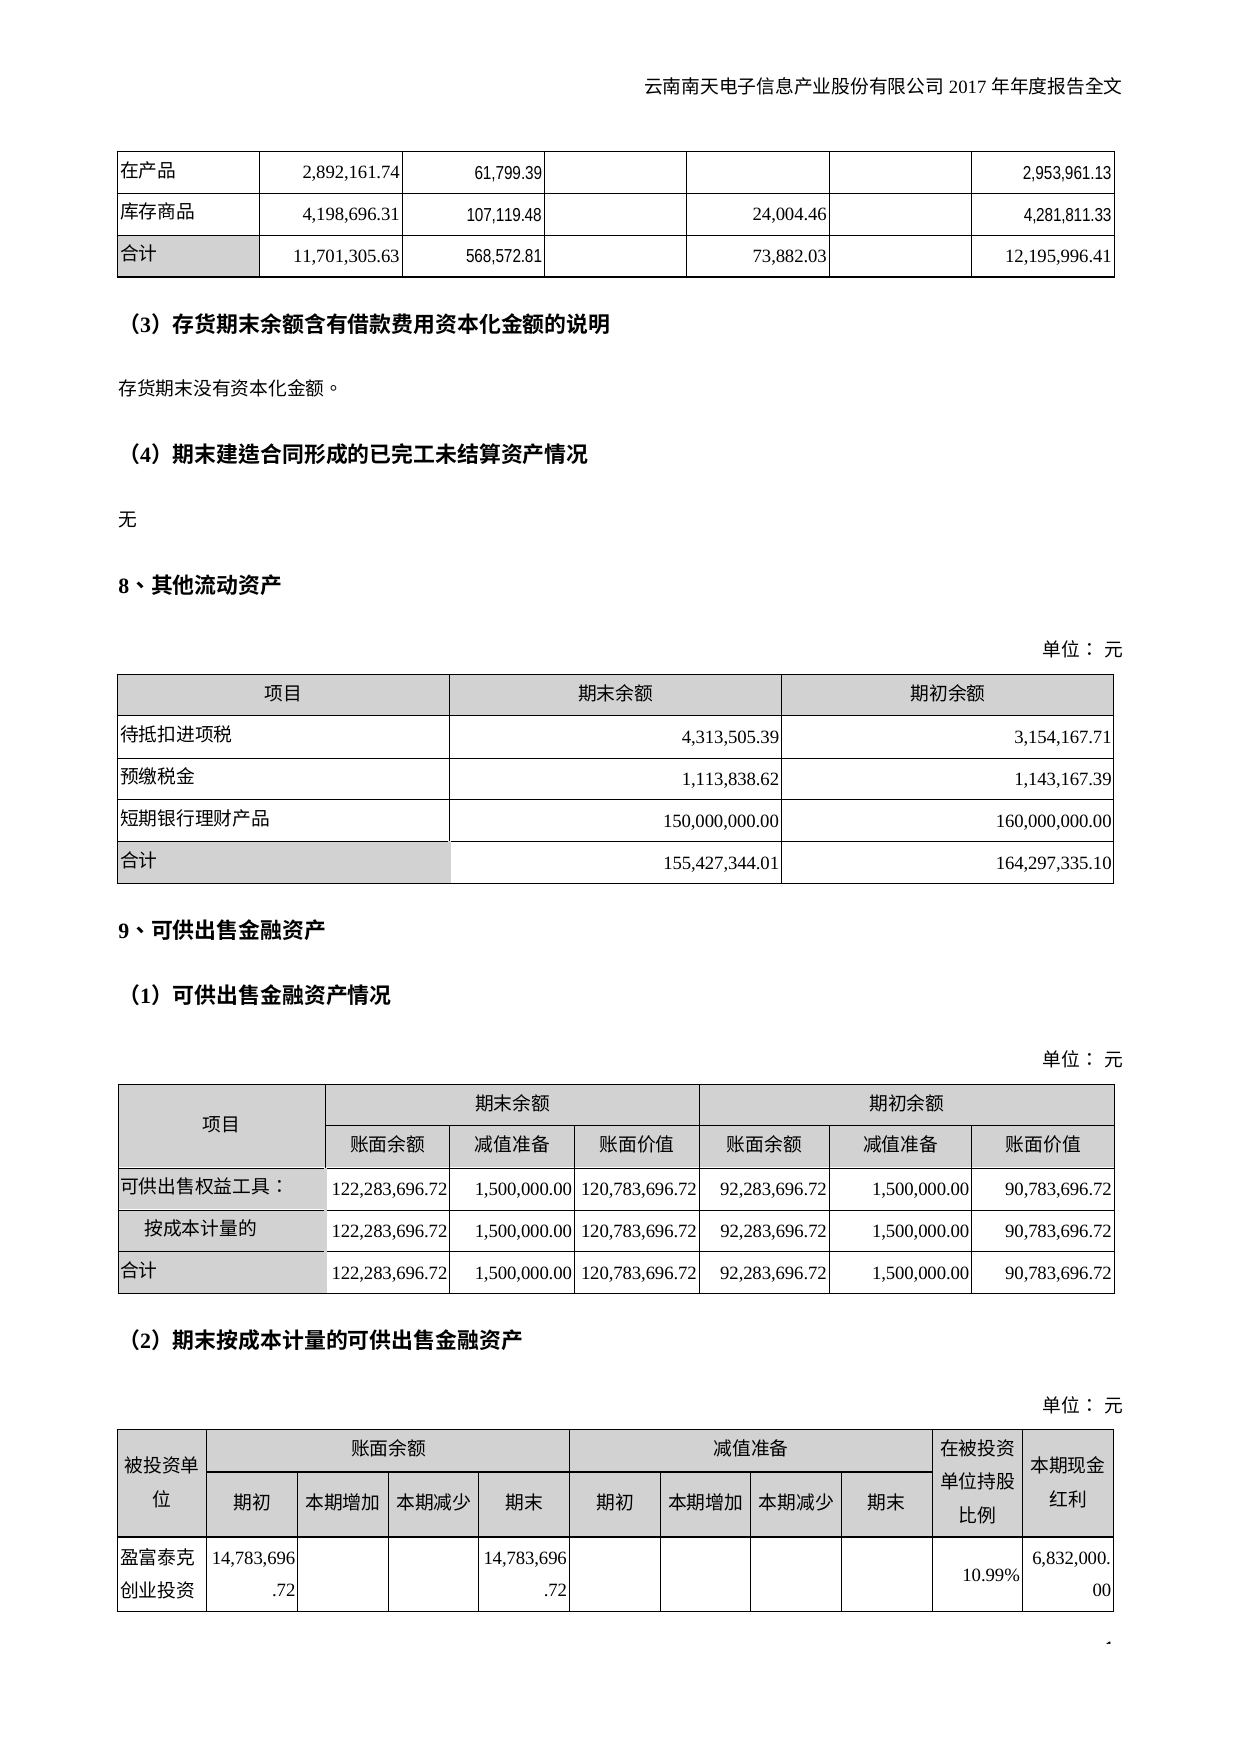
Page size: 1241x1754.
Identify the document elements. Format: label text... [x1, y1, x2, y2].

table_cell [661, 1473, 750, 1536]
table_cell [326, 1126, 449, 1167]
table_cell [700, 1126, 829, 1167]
subtitle 8、其他流动资产 [118, 570, 1138, 599]
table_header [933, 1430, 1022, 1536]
subtitle （4）期末建造合同形成的已完工未结算资产情况 [118, 439, 1138, 469]
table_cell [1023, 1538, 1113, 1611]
subtitle （3）存货期末余额含有借款费用资本化金额的说明 [118, 308, 1138, 338]
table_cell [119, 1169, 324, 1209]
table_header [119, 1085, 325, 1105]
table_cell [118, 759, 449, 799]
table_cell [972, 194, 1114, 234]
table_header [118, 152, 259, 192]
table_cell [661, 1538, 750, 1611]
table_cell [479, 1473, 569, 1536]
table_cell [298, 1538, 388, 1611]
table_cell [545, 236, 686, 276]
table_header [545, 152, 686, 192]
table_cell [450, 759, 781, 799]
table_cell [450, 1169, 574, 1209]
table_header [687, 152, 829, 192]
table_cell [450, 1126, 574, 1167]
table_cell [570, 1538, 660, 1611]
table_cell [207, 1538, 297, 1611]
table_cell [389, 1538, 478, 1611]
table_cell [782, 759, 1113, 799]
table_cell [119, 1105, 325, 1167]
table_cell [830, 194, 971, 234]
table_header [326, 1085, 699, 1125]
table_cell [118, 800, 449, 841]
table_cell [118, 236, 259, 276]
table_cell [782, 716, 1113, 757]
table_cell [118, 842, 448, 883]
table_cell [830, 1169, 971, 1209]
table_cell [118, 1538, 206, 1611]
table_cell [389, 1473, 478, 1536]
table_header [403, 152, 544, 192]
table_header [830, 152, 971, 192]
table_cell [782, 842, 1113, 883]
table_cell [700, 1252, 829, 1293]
text 存货期末没有资本化金额。 [118, 375, 1138, 401]
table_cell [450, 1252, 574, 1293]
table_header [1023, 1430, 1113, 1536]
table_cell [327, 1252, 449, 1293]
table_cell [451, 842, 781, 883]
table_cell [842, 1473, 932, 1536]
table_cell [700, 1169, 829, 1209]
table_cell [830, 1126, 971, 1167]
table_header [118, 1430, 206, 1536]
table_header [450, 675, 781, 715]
text 单位： 元 [102, 636, 1122, 662]
subtitle （2）期末按成本计量的可供出售金融资产 [118, 1325, 1138, 1355]
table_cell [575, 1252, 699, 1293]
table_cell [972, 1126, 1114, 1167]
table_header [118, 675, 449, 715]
text 单位： 元 [102, 1047, 1122, 1072]
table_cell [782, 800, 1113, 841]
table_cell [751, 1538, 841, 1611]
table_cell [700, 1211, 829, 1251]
subtitle （1）可供出售金融资产情况 [118, 980, 1138, 1009]
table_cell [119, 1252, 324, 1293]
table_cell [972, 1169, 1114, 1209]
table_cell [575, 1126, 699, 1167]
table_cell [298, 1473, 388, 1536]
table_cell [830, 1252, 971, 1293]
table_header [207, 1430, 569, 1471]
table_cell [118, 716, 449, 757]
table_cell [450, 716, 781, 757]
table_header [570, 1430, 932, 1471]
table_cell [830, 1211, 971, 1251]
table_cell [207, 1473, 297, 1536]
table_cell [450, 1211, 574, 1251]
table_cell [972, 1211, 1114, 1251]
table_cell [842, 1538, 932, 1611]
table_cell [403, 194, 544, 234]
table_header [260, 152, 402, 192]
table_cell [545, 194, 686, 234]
text 单位： 元 [102, 1392, 1122, 1418]
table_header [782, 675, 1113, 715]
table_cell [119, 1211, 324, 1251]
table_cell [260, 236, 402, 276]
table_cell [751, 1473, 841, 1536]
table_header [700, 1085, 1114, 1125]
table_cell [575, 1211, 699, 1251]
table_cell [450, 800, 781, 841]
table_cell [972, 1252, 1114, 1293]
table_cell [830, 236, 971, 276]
subtitle 9、可供出售金融资产 [118, 915, 1138, 945]
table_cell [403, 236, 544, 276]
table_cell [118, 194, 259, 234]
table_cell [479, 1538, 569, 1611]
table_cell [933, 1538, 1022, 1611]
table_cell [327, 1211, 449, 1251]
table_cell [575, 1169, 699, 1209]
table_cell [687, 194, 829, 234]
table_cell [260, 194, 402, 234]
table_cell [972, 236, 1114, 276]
text 无 [118, 506, 1138, 532]
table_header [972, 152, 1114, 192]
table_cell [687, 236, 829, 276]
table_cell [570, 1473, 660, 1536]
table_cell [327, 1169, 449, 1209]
